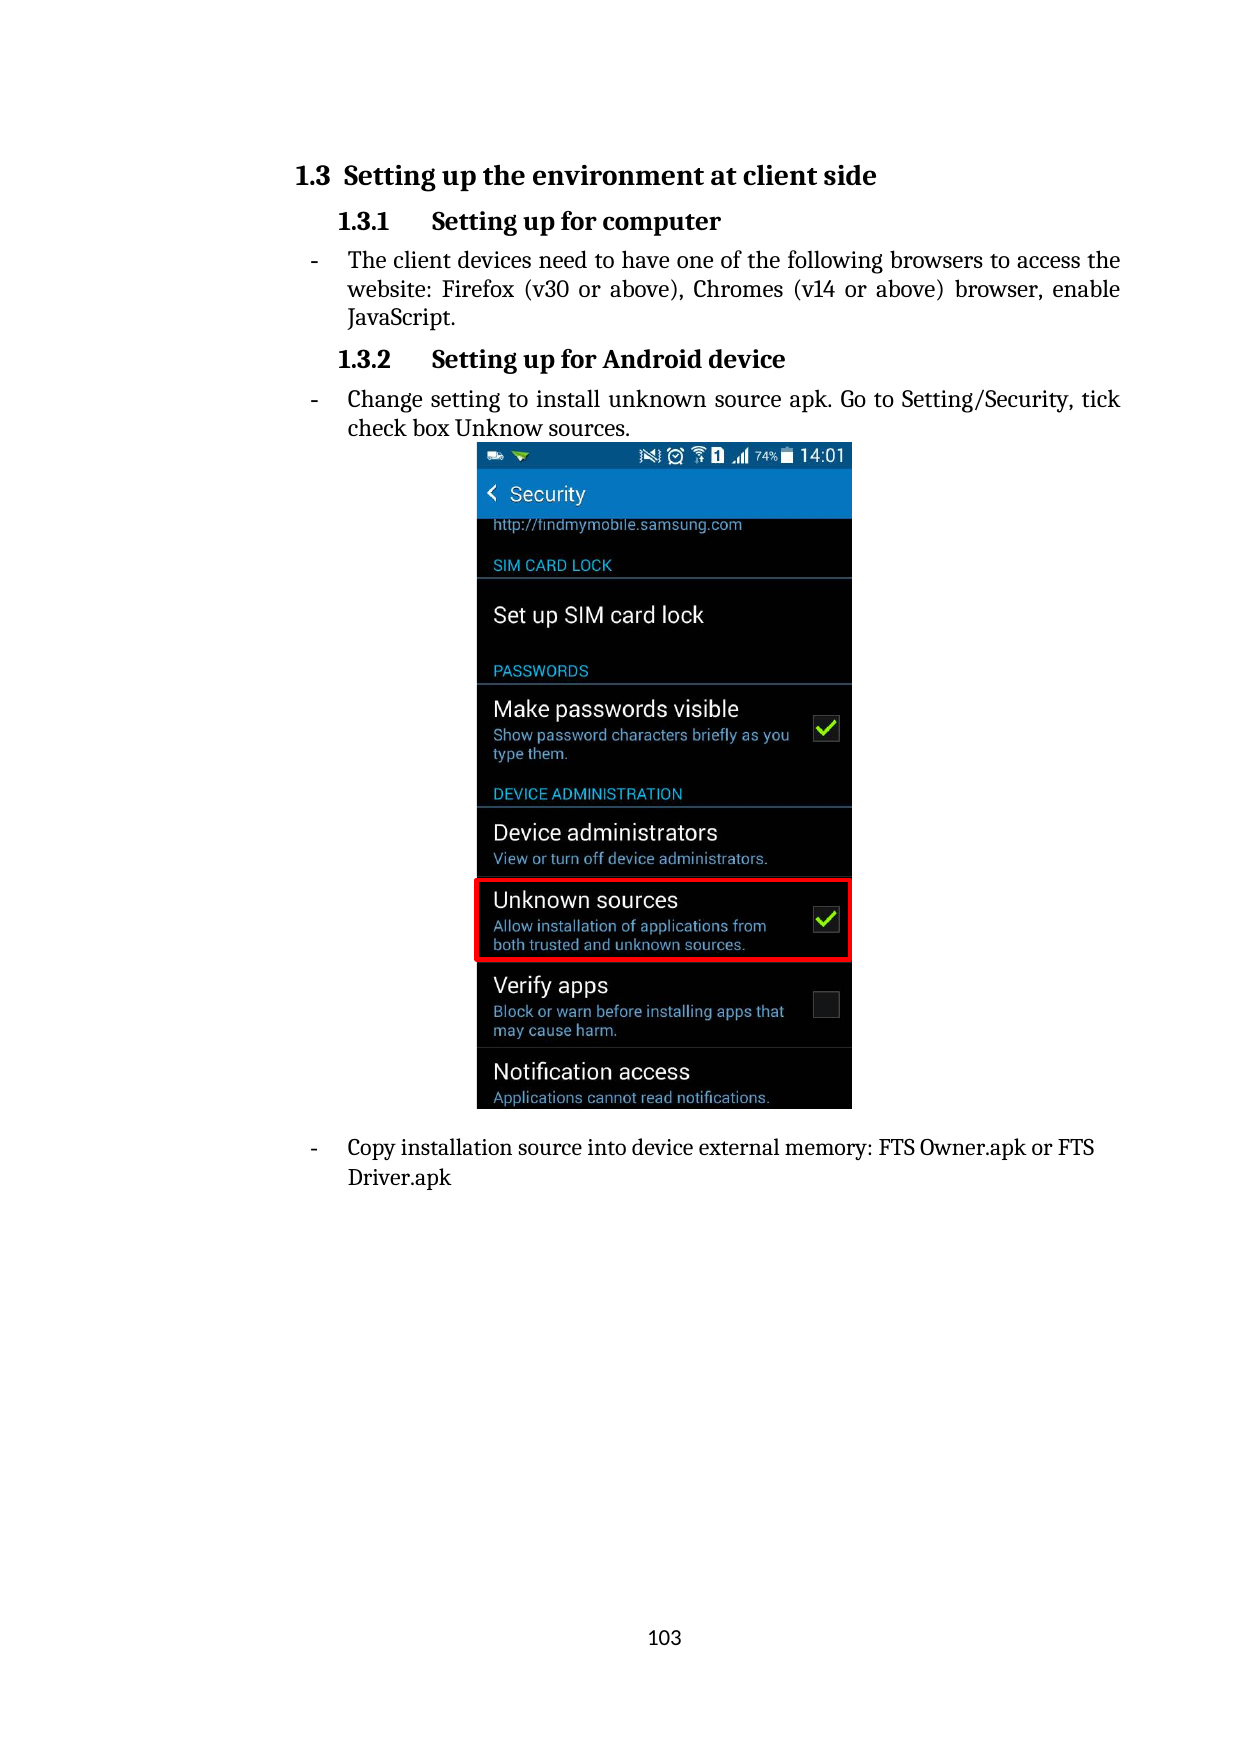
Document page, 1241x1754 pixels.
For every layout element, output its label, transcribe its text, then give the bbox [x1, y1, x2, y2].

subtitle Setting up the environment at client side [296, 159, 1122, 193]
subtitle Setting up for computer [338, 206, 1122, 237]
picture [476, 442, 852, 878]
picture [476, 962, 852, 1109]
picture [479, 882, 848, 957]
list The client devices need to have one of the following browsers to access the website: Firefox (v30 or above), Chromes (v14 or above) browser, enable JavaScript. [310, 245, 1122, 332]
subtitle Setting up for Android device [338, 344, 1122, 376]
list Copy installation source into device external memory: FTS Owner.apk or FTS Driver.apk [310, 1134, 1122, 1191]
list Change setting to install unknown source apk. Go to Setting/Security, tick check box Unknow sources. [310, 384, 1122, 442]
